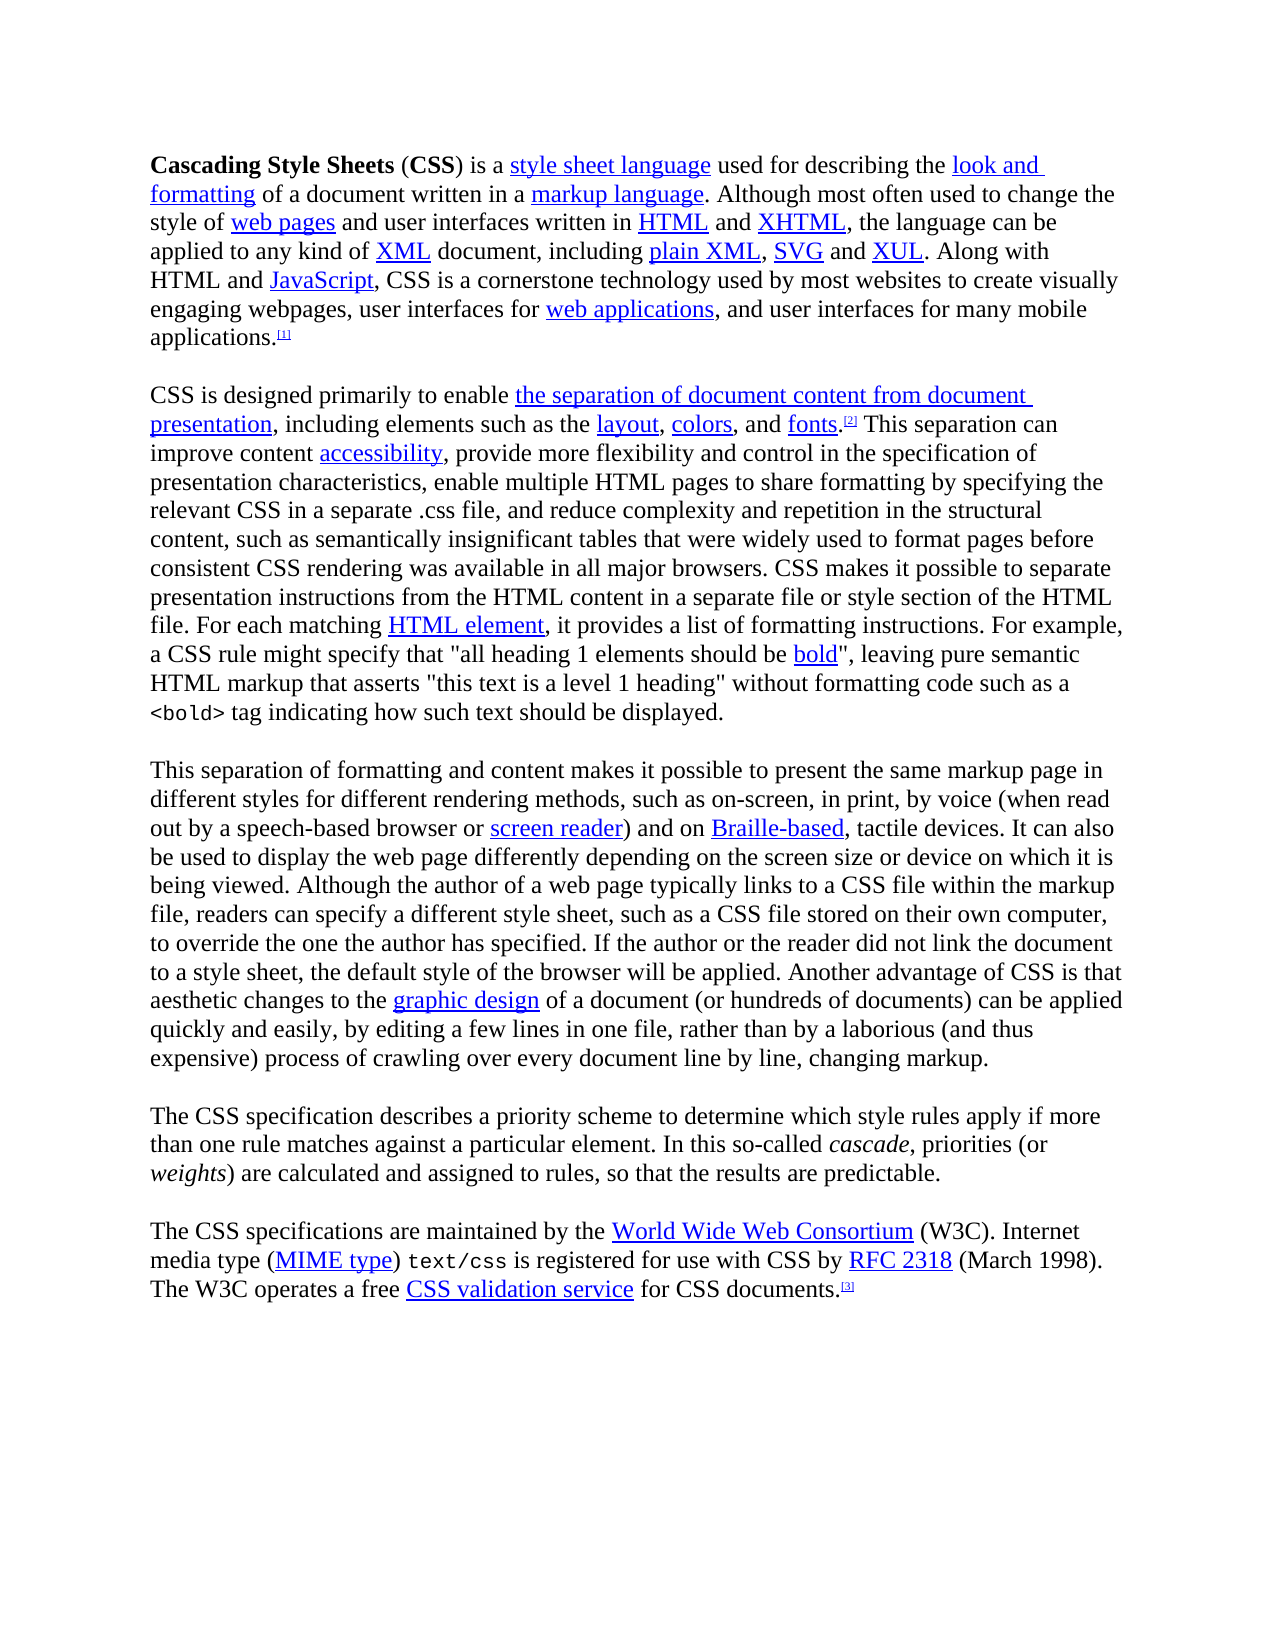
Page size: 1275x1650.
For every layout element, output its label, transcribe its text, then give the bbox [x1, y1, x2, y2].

text Cascading Style Sheets (CSS) is a style sheet language used for describing the look and formatting of a document written in a markup language. Although most often used to change the style of web pages and user interfaces written in HTML and XHTML, the language can be applied to any kind of XML document, including plain XML, SVG and XUL. Along with HTML and JavaScript, CSS is a cornerstone technology used by most websites to create visually engaging webpages, user interfaces for web applications, and user interfaces for many mobile applications.[1] [150, 150, 1125, 351]
text This separation of formatting and content makes it possible to present the same markup page in different styles for different rendering methods, such as on-screen, in print, by voice (when read out by a speech-based browser or screen reader) and on Braille-based, tactile devices. It can also be used to display the web page differently depending on the screen size or device on which it is being viewed. Although the author of a web page typically links to a CSS file within the markup file, readers can specify a different style sheet, such as a CSS file stored on their own computer, to override the one the author has specified. If the author or the reader did not link the document to a style sheet, the default style of the browser will be applied. Another advantage of CSS is that aesthetic changes to the graphic design of a document (or hundreds of documents) can be applied quickly and easily, by editing a few lines in one file, rather than by a laborious (and thus expensive) process of crawling over every document line by line, changing markup. [150, 755, 1125, 1072]
text The CSS specifications are maintained by the World Wide Web Consortium (W3C). Internet media type (MIME type) text/css is registered for use with CSS by RFC 2318 (March 1998). The W3C operates a free CSS validation service for CSS documents.[3] [150, 1216, 1125, 1303]
text CSS is designed primarily to enable the separation of document content from document presentation, including elements such as the layout, colors, and fonts.[2] This separation can improve content accessibility, provide more flexibility and control in the specification of presentation characteristics, enable multiple HTML pages to share formatting by specifying the relevant CSS in a separate .css file, and reduce complexity and repetition in the structural content, such as semantically insignificant tables that were widely used to format pages before consistent CSS rendering was available in all major browsers. CSS makes it possible to separate presentation instructions from the HTML content in a separate file or style section of the HTML file. For each matching HTML element, it provides a list of formatting instructions. For example, a CSS rule might specify that "all heading 1 elements should be bold", leaving pure semantic HTML markup that asserts "this text is a level 1 heading" without formatting code such as a <bold> tag indicating how such text should be displayed. [150, 380, 1125, 726]
text The CSS specification describes a priority scheme to determine which style rules apply if more than one rule matches against a particular element. In this so-called cascade, priorities (or weights) are calculated and assigned to rules, so that the results are predictable. [150, 1101, 1125, 1187]
